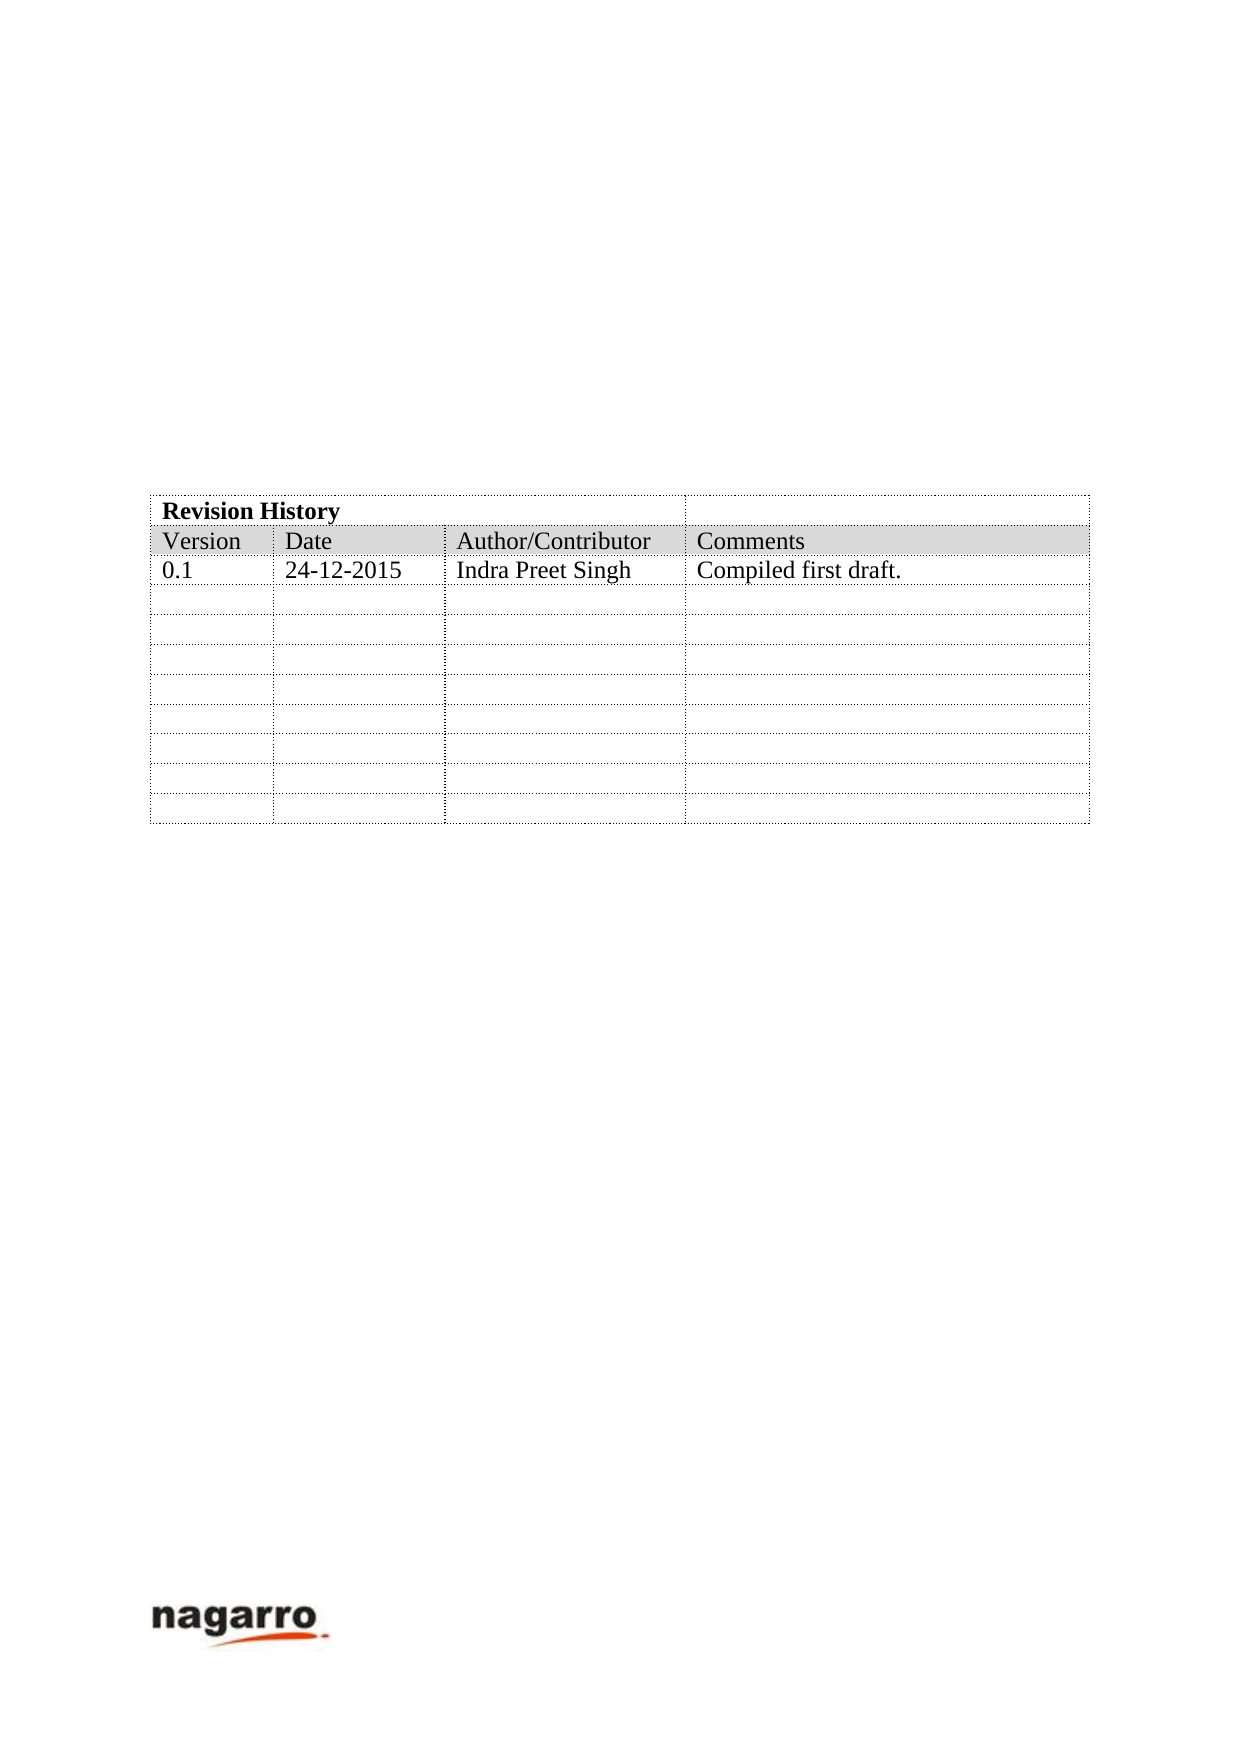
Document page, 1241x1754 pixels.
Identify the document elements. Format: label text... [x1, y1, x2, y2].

table_cell 0.1 [151, 555, 274, 584]
table_cell [151, 674, 274, 703]
table_header Revision History [151, 495, 685, 525]
table_cell Author/Contributor [445, 525, 685, 554]
table_cell Date [274, 525, 445, 554]
table_cell [685, 733, 1090, 763]
table_cell [274, 763, 445, 793]
table_cell [685, 584, 1090, 614]
table_cell [274, 733, 445, 763]
picture [150, 1604, 332, 1652]
table_cell [445, 704, 685, 733]
table_cell [445, 793, 685, 823]
table_cell Indra Preet Singh [445, 555, 685, 584]
table_cell [445, 674, 685, 703]
table_cell [685, 674, 1090, 703]
table_header [685, 495, 1090, 525]
table_cell [685, 644, 1090, 674]
table_cell [685, 614, 1090, 644]
table_cell [151, 584, 274, 614]
table_cell [274, 704, 445, 733]
table_cell [445, 733, 685, 763]
table_cell [274, 614, 445, 644]
table_cell [445, 584, 685, 614]
table_cell [151, 733, 274, 763]
table_cell Comments [685, 525, 1090, 554]
table_cell [274, 644, 445, 674]
table_cell [274, 584, 445, 614]
table_cell Version [151, 525, 274, 554]
table_cell [151, 614, 274, 644]
table_cell [151, 704, 274, 733]
table_cell [274, 674, 445, 703]
table_cell [445, 644, 685, 674]
table_cell [685, 704, 1090, 733]
table_cell [445, 763, 685, 793]
table_cell [151, 763, 274, 793]
table_cell [685, 763, 1090, 793]
table_cell [685, 793, 1090, 823]
table_cell Compiled first draft. [685, 555, 1090, 584]
table_cell [151, 793, 274, 823]
table_cell [445, 614, 685, 644]
table_cell 24-12-2015 [274, 555, 445, 584]
table_cell [274, 793, 445, 823]
table_cell [151, 644, 274, 674]
